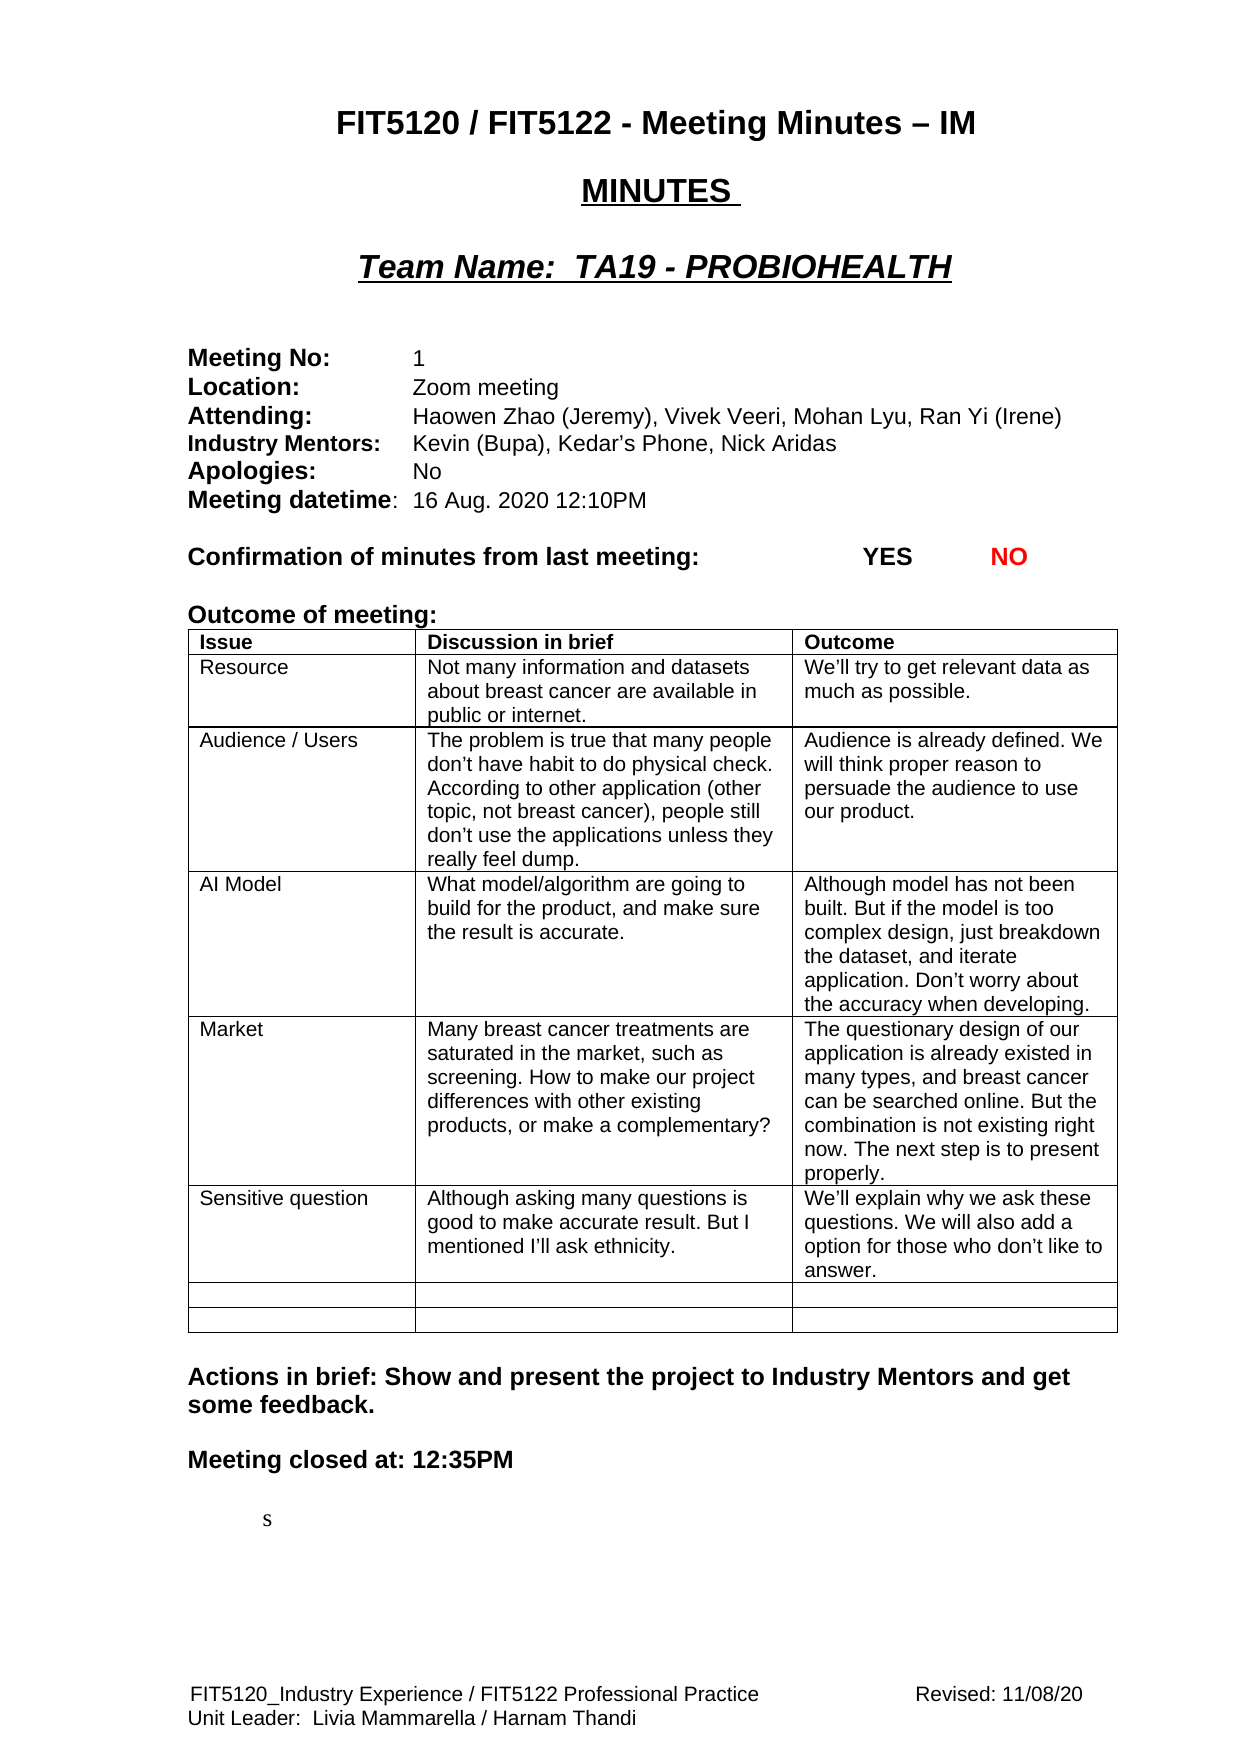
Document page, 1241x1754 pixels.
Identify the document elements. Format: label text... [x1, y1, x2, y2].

table_header Issue [189, 630, 415, 653]
table_cell [416, 1308, 792, 1332]
text Confirmation of minutes from last meeting: YES NO [187, 542, 1125, 571]
table_cell Market [189, 1017, 415, 1185]
table_cell Sensitive question [189, 1186, 415, 1282]
table_header Discussion in brief [416, 630, 792, 653]
text Apologies: No [187, 456, 1125, 485]
table_cell [189, 1308, 415, 1332]
table_cell Resource [189, 655, 415, 726]
table_cell Not many information and datasets about breast cancer are available in public or internet. [416, 655, 792, 726]
table_cell We’ll try to get relevant data as much as possible. [793, 655, 1117, 726]
text Industry Mentors: Kevin (Bupa), Kedar’s Phone, Nick Aridas [187, 430, 1125, 456]
text MINUTES [187, 171, 1125, 209]
text Meeting closed at: 12:35PM [187, 1445, 1125, 1474]
table_cell [793, 1308, 1117, 1332]
table_cell Audience is already defined. We will think proper reason to persuade the audience to use our product. [793, 728, 1117, 871]
table_header Outcome [793, 630, 1117, 653]
text s [262, 1503, 1125, 1560]
table_cell The problem is true that many people don’t have habit to do physical check. According to other application (other topic, not breast cancer), people still don’t use the applications unless they really feel dump. [416, 728, 792, 871]
table_cell AI Model [189, 872, 415, 1016]
text Outcome of meeting: [187, 600, 1125, 628]
subtitle FIT5120 / FIT5122 - Meeting Minutes – IM [187, 103, 1125, 142]
table_cell [189, 1283, 415, 1307]
table_cell The questionary design of our application is already existed in many types, and breast cancer can be searched online. But the combination is not existing right now. The next step is to present properly. [793, 1017, 1117, 1185]
text Meeting datetime: 16 Aug. 2020 12:10PM [187, 485, 1125, 513]
table_cell Audience / Users [189, 728, 415, 871]
text Attending: Haowen Zhao (Jeremy), Vivek Veeri, Mohan Lyu, Ran Yi (Irene) [187, 401, 1125, 430]
table_cell Many breast cancer treatments are saturated in the market, such as screening. How to make our project differences with other existing products, or make a complementary? [416, 1017, 792, 1185]
table_cell Although model has not been built. But if the model is too complex design, just breakdown the dataset, and iterate application. Don’t worry about the accuracy when developing. [793, 872, 1117, 1016]
table_cell What model/algorithm are going to build for the product, and make sure the result is accurate. [416, 872, 792, 1016]
table_cell We’ll explain why we ask these questions. We will also add a option for those who don’t like to answer. [793, 1186, 1117, 1282]
text Actions in brief: Show and present the project to Industry Mentors and get some feedback. [187, 1361, 1125, 1419]
text Location: Zoom meeting [187, 372, 1125, 401]
text Team Name: TA19 - PROBIOHEALTH [187, 247, 1125, 286]
text Meeting No: 1 [187, 343, 1125, 372]
table_cell [416, 1283, 792, 1307]
table_cell [793, 1283, 1117, 1307]
table_cell Although asking many questions is good to make accurate result. But I mentioned I’ll ask ethnicity. [416, 1186, 792, 1282]
